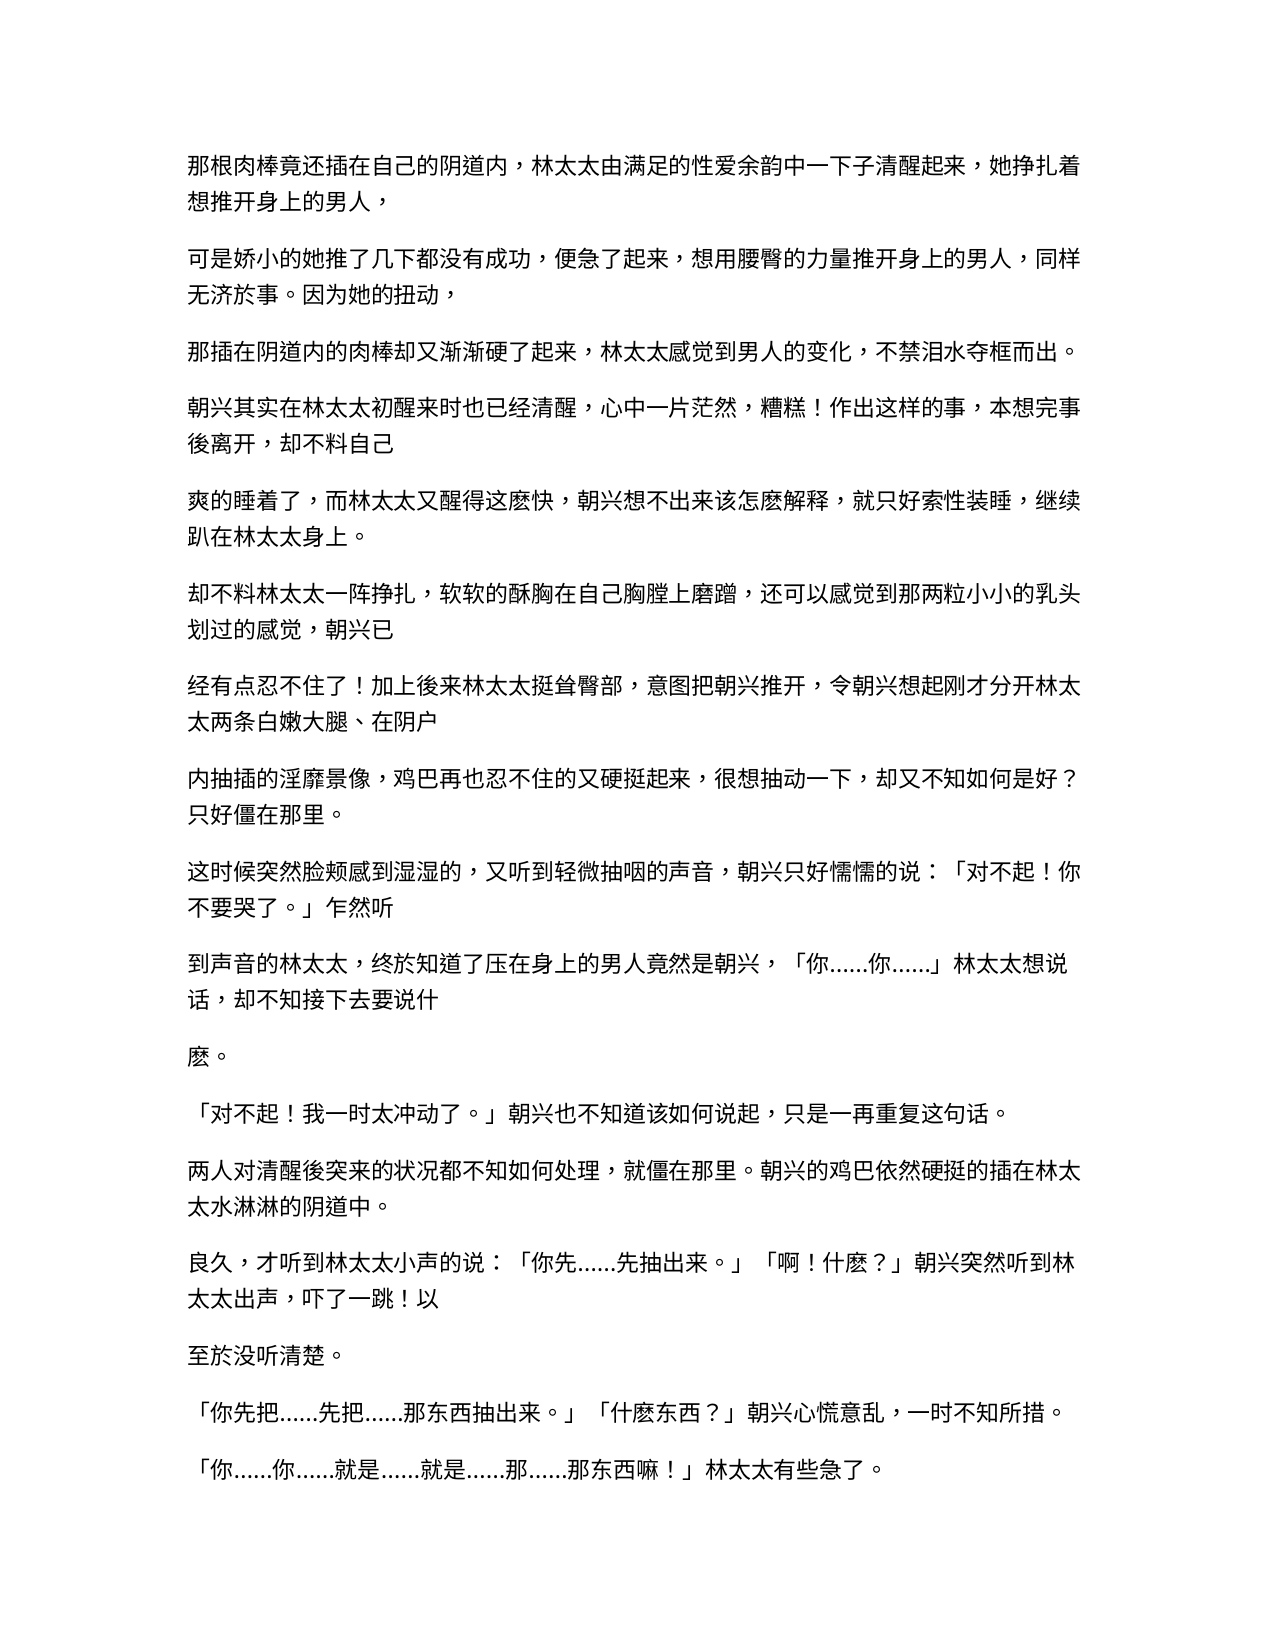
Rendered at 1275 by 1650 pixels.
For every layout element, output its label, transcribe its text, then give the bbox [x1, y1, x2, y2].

text 到声音的林太太，终於知道了压在身上的男人竟然是朝兴，「你……你……」林太太想说话，却不知接下去要说什 [187, 948, 1087, 1016]
text 可是娇小的她推了几下都没有成功，便急了起来，想用腰臀的力量推开身上的男人，同样无济於事。因为她的扭动， [187, 243, 1087, 310]
text 「对不起！我一时太冲动了。」朝兴也不知道该如何说起，只是一再重复这句话。 [187, 1098, 1087, 1129]
text 朝兴其实在林太太初醒来时也已经清醒，心中一片茫然，糟糕！作出这样的事，本想完事後离开，却不料自己 [187, 392, 1087, 459]
text 内抽插的淫靡景像，鸡巴再也忍不住的又硬挺起来，很想抽动一下，却又不知如何是好？只好僵在那里。 [187, 763, 1087, 830]
text 那插在阴道内的肉棒却又渐渐硬了起来，林太太感觉到男人的变化，不禁泪水夺框而出。 [187, 335, 1087, 367]
text 两人对清醒後突来的状况都不知如何处理，就僵在那里。朝兴的鸡巴依然硬挺的插在林太太水淋淋的阴道中。 [187, 1155, 1087, 1222]
text 这时候突然脸颊感到湿湿的，又听到轻微抽咽的声音，朝兴只好懦懦的说：「对不起！你不要哭了。」乍然听 [187, 856, 1087, 923]
text 「你……你……就是……就是……那……那东西嘛！」林太太有些急了。 [187, 1454, 1087, 1485]
text 「你先把……先把……那东西抽出来。」「什麽东西？」朝兴心慌意乱，一时不知所措。 [187, 1397, 1087, 1428]
text 经有点忍不住了！加上後来林太太挺耸臀部，意图把朝兴推开，令朝兴想起刚才分开林太太两条白嫩大腿、在阴户 [187, 670, 1087, 737]
text 那根肉棒竟还插在自己的阴道内，林太太由满足的性爱余韵中一下子清醒起来，她挣扎着想推开身上的男人， [187, 150, 1087, 217]
text 麽。 [187, 1041, 1087, 1072]
text 却不料林太太一阵挣扎，软软的酥胸在自己胸膛上磨蹭，还可以感觉到那两粒小小的乳头划过的感觉，朝兴已 [187, 578, 1087, 645]
text 至於没听清楚。 [187, 1340, 1087, 1371]
text 爽的睡着了，而林太太又醒得这麽快，朝兴想不出来该怎麽解释，就只好索性装睡，继续趴在林太太身上。 [187, 485, 1087, 552]
text 良久，才听到林太太小声的说：「你先……先抽出来。」「啊！什麽？」朝兴突然听到林太太出声，吓了一跳！以 [187, 1247, 1087, 1314]
